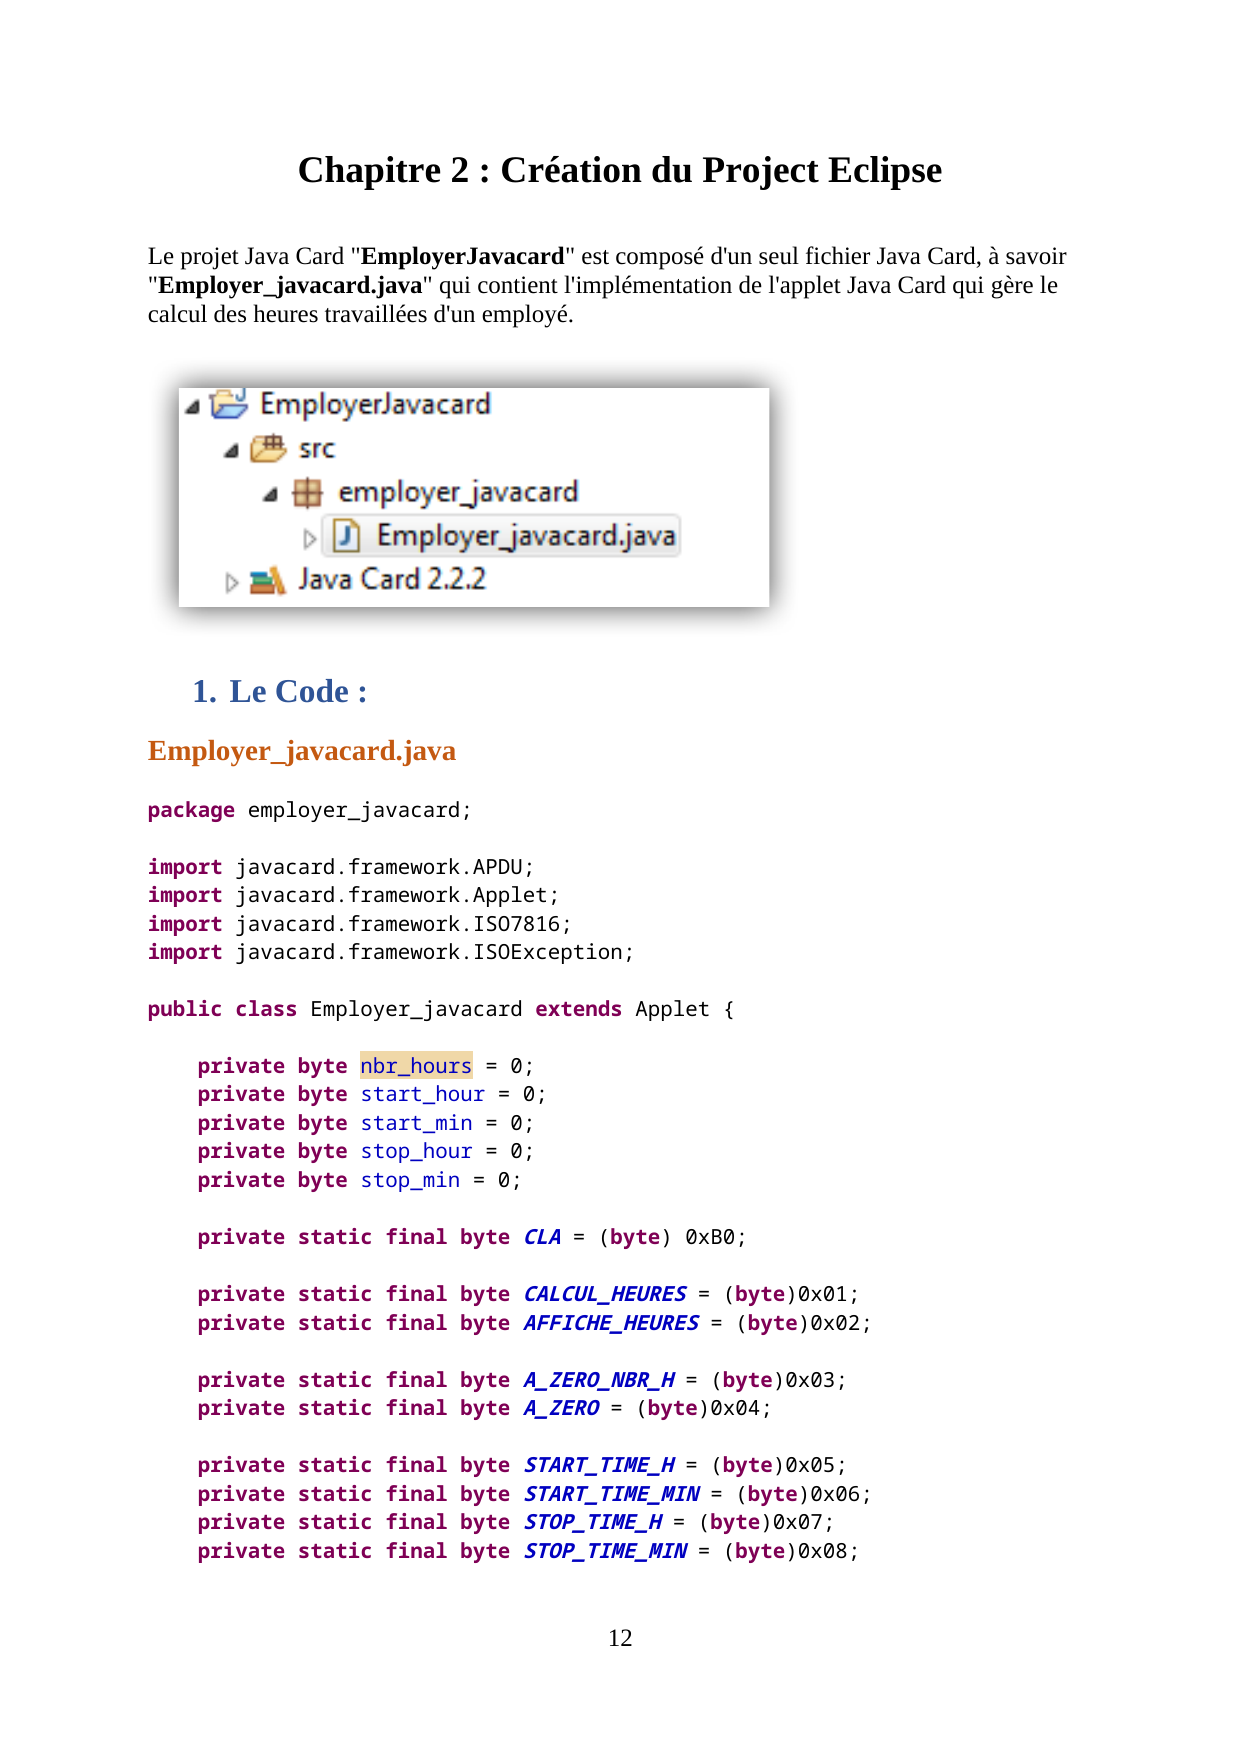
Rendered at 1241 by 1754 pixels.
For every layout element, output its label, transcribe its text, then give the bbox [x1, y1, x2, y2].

text private byte nbr_hours = 0; [473, 1051, 1093, 1079]
text private static final byte START_TIME_MIN = (byte)0x06; [148, 1479, 1093, 1507]
text Le projet Java Card "EmployerJavacard" est composé d'un seul fichier Java Card, à savoir "Employer_javacard.java" qui contient l'implémentation de l'applet Java Card qui gère le calcul des heures travaillées d'un employé. [148, 241, 1093, 328]
text private static final byte START_TIME_H = (byte)0x05; [148, 1451, 1093, 1479]
text private static final byte CALCUL_HEURES = (byte)0x01; [148, 1279, 1093, 1308]
text private static final byte AFFICHE_HEURES = (byte)0x02; [148, 1308, 1093, 1336]
text private byte stop_min = 0; [148, 1165, 1093, 1193]
text private static final byte STOP_TIME_H = (byte)0x07; [148, 1507, 1093, 1536]
text private byte start_min = 0; [148, 1108, 1093, 1136]
list Le Code : [192, 671, 1093, 709]
text Chapitre 2 : Création du Project Eclipse [148, 148, 1093, 191]
text public class Employer_javacard extends Applet { [148, 994, 1093, 1022]
text private static final byte STOP_TIME_MIN = (byte)0x08; [148, 1536, 1093, 1564]
text import javacard.framework.Applet; [148, 880, 1093, 909]
picture [178, 388, 770, 607]
text import javacard.framework.ISO7816; [148, 909, 1093, 937]
text private byte start_hour = 0; [148, 1079, 1093, 1108]
text Employer_javacard.java [148, 733, 1093, 766]
text private byte stop_hour = 0; [148, 1136, 1093, 1165]
text private byte nbr_hours = 0; [148, 1051, 360, 1079]
text import javacard.framework.APDU; [148, 852, 1093, 880]
text package employer_javacard; [148, 795, 1093, 823]
text private static final byte A_ZERO_NBR_H = (byte)0x03; [148, 1365, 1093, 1393]
text import javacard.framework.ISOException; [148, 937, 1093, 966]
text private static final byte CLA = (byte) 0xB0; [148, 1222, 1093, 1251]
text private static final byte A_ZERO = (byte)0x04; [148, 1393, 1093, 1422]
